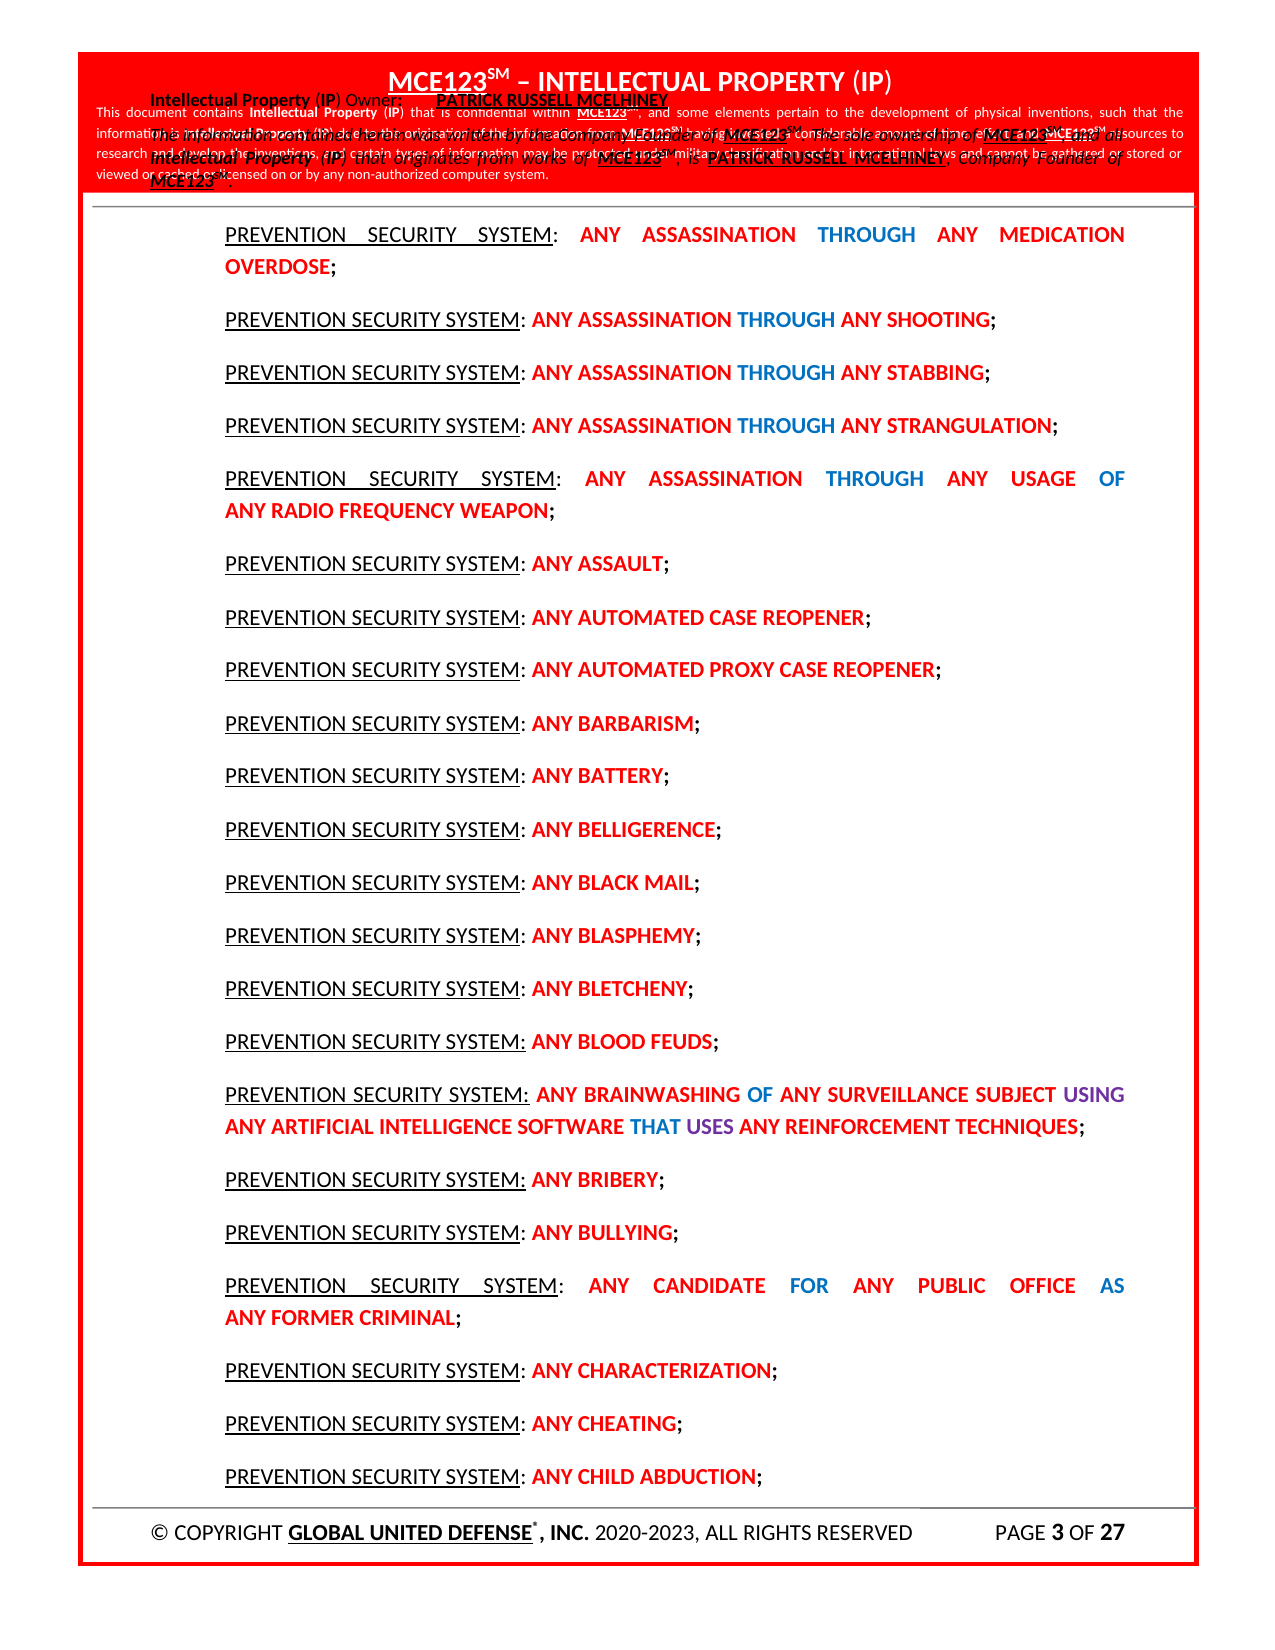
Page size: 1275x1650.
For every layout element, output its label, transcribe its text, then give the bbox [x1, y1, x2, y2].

text PREVENTION SECURITY SYSTEM: ANY CHEATING; [225, 1409, 1125, 1437]
text PREVENTION SECURITY SYSTEM: ANY BATTERY; [225, 762, 1125, 790]
text PREVENTION SECURITY SYSTEM: ANY ASSASSINATION THROUGH ANY MEDICATION OVERDOSE; [225, 220, 1125, 280]
text PREVENTION SECURITY SYSTEM: ANY BLACK MAIL; [225, 868, 1125, 896]
text PREVENTION SECURITY SYSTEM: ANY BULLYING; [225, 1218, 1125, 1246]
text PREVENTION SECURITY SYSTEM: ANY CHARACTERIZATION; [225, 1356, 1125, 1384]
text PREVENTION SECURITY SYSTEM: ANY ASSAULT; [225, 549, 1125, 578]
text PREVENTION SECURITY SYSTEM: ANY ASSASSINATION THROUGH ANY STRANGULATION; [225, 411, 1125, 439]
text PREVENTION SECURITY SYSTEM: ANY AUTOMATED PROXY CASE REOPENER; [225, 656, 1125, 684]
text PREVENTION SECURITY SYSTEM: ANY BLOOD FEUDS; [225, 1027, 1125, 1055]
text PREVENTION SECURITY SYSTEM: ANY ASSASSINATION THROUGH ANY STABBING; [225, 358, 1125, 386]
text PREVENTION SECURITY SYSTEM: ANY AUTOMATED CASE REOPENER; [225, 603, 1125, 631]
text PREVENTION SECURITY SYSTEM: ANY CHILD ABDUCTION; [225, 1462, 1125, 1490]
text PREVENTION SECURITY SYSTEM: ANY BLASPHEMY; [225, 921, 1125, 949]
text PREVENTION SECURITY SYSTEM: ANY BRAINWASHING OF ANY SURVEILLANCE SUBJECT USING ANY ARTIFICIAL INTELLIGENCE SOFTWARE THAT USES ANY REINFORCEMENT TECHNIQUES; [225, 1080, 1125, 1140]
text PREVENTION SECURITY SYSTEM: ANY ASSASSINATION THROUGH ANY SHOOTING; [225, 305, 1125, 333]
text PREVENTION SECURITY SYSTEM: ANY ASSASSINATION THROUGH ANY USAGE OF ANY RADIO FREQUENCY WEAPON; [225, 464, 1125, 524]
text PREVENTION SECURITY SYSTEM: ANY BELLIGERENCE; [225, 815, 1125, 843]
text PREVENTION SECURITY SYSTEM: ANY BARBARISM; [225, 709, 1125, 737]
text PREVENTION SECURITY SYSTEM: ANY CANDIDATE FOR ANY PUBLIC OFFICE AS ANY FORMER CRIMINAL; [225, 1271, 1125, 1331]
text PREVENTION SECURITY SYSTEM: ANY BRIBERY; [225, 1165, 1125, 1193]
text PREVENTION SECURITY SYSTEM: ANY BLETCHENY; [225, 974, 1125, 1002]
